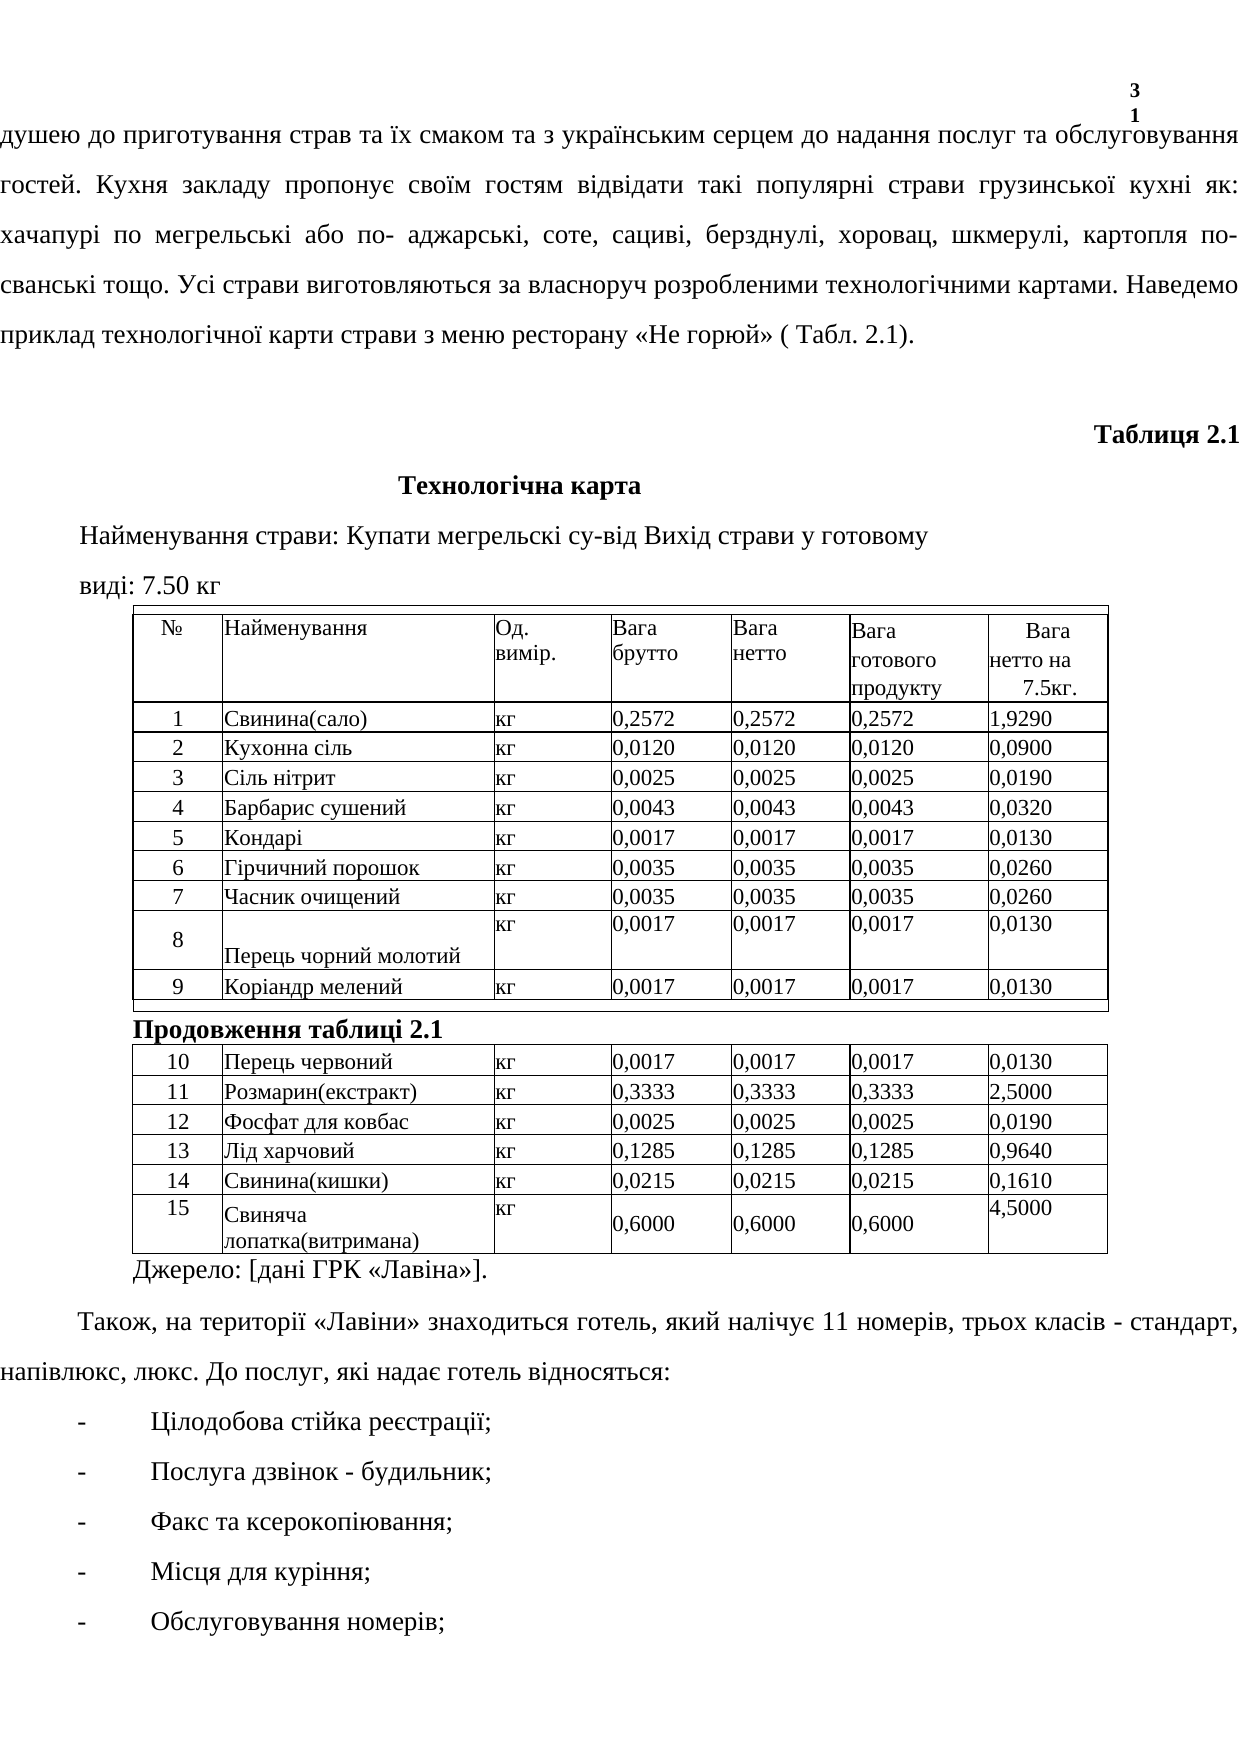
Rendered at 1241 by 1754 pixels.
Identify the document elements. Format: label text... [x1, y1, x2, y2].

table_header 0,0017 [732, 1045, 849, 1075]
table_cell 5 [134, 822, 222, 850]
table_cell 11 [133, 1076, 222, 1104]
table_cell кг [495, 881, 611, 910]
table_cell Кондарі [223, 822, 494, 850]
table_cell 0,3333 [612, 1076, 731, 1104]
table_header Вага брутто [612, 615, 731, 701]
table_cell 0,1285 [851, 1135, 988, 1164]
table_cell 0,6000 [612, 1195, 731, 1253]
table_cell 0,0120 [732, 733, 849, 761]
table_cell 0,3333 [851, 1076, 988, 1104]
table_cell 0,0320 [989, 792, 1107, 821]
table_cell 0,0260 [989, 851, 1107, 880]
table_cell 0,2572 [851, 703, 988, 731]
table_cell Часник очищений [223, 881, 494, 910]
table_cell 0,0043 [612, 792, 731, 821]
table_cell кг [495, 1105, 611, 1134]
table_cell 0,0025 [851, 1105, 988, 1134]
table_cell 0,0017 [732, 911, 849, 969]
table_header Перець червоний [223, 1045, 494, 1075]
table_cell Лід харчовий [223, 1135, 494, 1164]
table_cell 0,0120 [851, 733, 988, 761]
table_cell кг [495, 911, 611, 969]
table_cell 0,0190 [989, 762, 1107, 791]
table_cell 14 [133, 1165, 222, 1194]
table_cell 0,0017 [851, 970, 988, 999]
text Найменування страви: Купати мегрельскі су-від Вихід страви у готовому виді: 7.50 кг [79, 505, 934, 605]
table_cell 2 [134, 733, 222, 761]
table_cell 0,2572 [732, 703, 849, 731]
table_header 10 [133, 1045, 222, 1075]
table_header Найменування [223, 615, 494, 701]
table_cell 0,0043 [732, 792, 849, 821]
table_cell 0,6000 [732, 1195, 849, 1253]
table_cell 0,9640 [989, 1135, 1107, 1164]
list Цілодобова стійка реєстрації; [0, 1390, 1240, 1440]
table_cell 0,0130 [989, 911, 1107, 969]
table_header кг [495, 1045, 611, 1075]
table_cell 0,0025 [732, 1105, 849, 1134]
table_cell 0,0215 [732, 1165, 849, 1194]
table_header 0,0017 [851, 1045, 988, 1075]
table_header 0,0017 [612, 1045, 731, 1075]
table_cell кг [495, 1165, 611, 1194]
text Продовження таблиці 2.1 [133, 1014, 1108, 1044]
table_cell 0,1285 [612, 1135, 731, 1164]
table_cell 9 [134, 970, 222, 999]
table_cell кг [495, 733, 611, 761]
table_cell кг [495, 762, 611, 791]
table_cell 0,0025 [851, 762, 988, 791]
table_cell кг [495, 970, 611, 999]
table_cell 0,0260 [989, 881, 1107, 910]
table_cell 0,0120 [612, 733, 731, 761]
table_cell 3 [134, 762, 222, 791]
table_cell Сіль нітрит [223, 762, 494, 791]
text Таблиця 2.1 [0, 420, 1240, 450]
table_cell 0,6000 [851, 1195, 988, 1253]
table_cell 0,0017 [612, 970, 731, 999]
table_cell Свинина(сало) [223, 703, 494, 731]
table_header Вага готового продукту [851, 615, 988, 701]
table_cell 0,0025 [612, 762, 731, 791]
table_cell 2,5000 [989, 1076, 1107, 1104]
table_cell 0,0215 [612, 1165, 731, 1194]
table_cell 0,3333 [732, 1076, 849, 1104]
table_cell кг [495, 822, 611, 850]
table_cell Гірчичний порошок [223, 851, 494, 880]
table_cell 13 [133, 1135, 222, 1164]
table_header Вага нетто на 7.5кг. [989, 615, 1107, 701]
table_cell 0,0035 [851, 851, 988, 880]
table_cell 0,0035 [612, 881, 731, 910]
table_cell Фосфат для ковбас [223, 1105, 494, 1134]
table_cell 0,0130 [989, 822, 1107, 850]
table_cell 0,1285 [732, 1135, 849, 1164]
table_header Вага нетто [732, 615, 849, 701]
list Обслуговування номерів; [0, 1590, 1240, 1640]
list Місця для куріння; [0, 1540, 1240, 1590]
table_cell Свинина(кишки) [223, 1165, 494, 1194]
table_cell 4,5000 [989, 1195, 1107, 1253]
table_cell кг [495, 1076, 611, 1104]
table_cell 0,0017 [612, 911, 731, 969]
text Джерело: [дані ГРК «Лавіна»]. [133, 1254, 1108, 1284]
table_cell Барбарис сушений [223, 792, 494, 821]
table_cell Перець чорний молотий [223, 911, 494, 969]
table_cell 12 [133, 1105, 222, 1134]
table_cell 0,0017 [732, 822, 849, 850]
table_cell 0,0017 [612, 822, 731, 850]
table_cell 6 [134, 851, 222, 880]
table_cell 0,0035 [612, 851, 731, 880]
table_cell кг [495, 851, 611, 880]
table_cell 0,0017 [732, 970, 849, 999]
table_header 0,0130 [989, 1045, 1107, 1075]
table_cell 8 [134, 911, 222, 969]
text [0, 104, 1240, 354]
table_cell 0,0900 [989, 733, 1107, 761]
table_cell 0,0190 [989, 1105, 1107, 1134]
table_cell 0,0025 [612, 1105, 731, 1134]
list Послуга дзвінок - будильник; [0, 1440, 1240, 1490]
table_cell 0,0215 [851, 1165, 988, 1194]
table_cell 0,0017 [851, 911, 988, 969]
table_cell 4 [134, 792, 222, 821]
table_cell 0,1610 [989, 1165, 1107, 1194]
table_cell 0,0130 [989, 970, 1107, 999]
table_cell 1 [134, 703, 222, 731]
table_cell 1,9290 [989, 703, 1107, 731]
table_cell кг [495, 1195, 611, 1253]
table_cell 0,0035 [732, 881, 849, 910]
table_cell кг [495, 792, 611, 821]
table_cell Свиняча лопатка(витримана) [223, 1195, 494, 1253]
table_header № [134, 615, 222, 701]
table_header Од. вимір. [495, 615, 611, 701]
table_cell кг [495, 1135, 611, 1164]
table_cell 0,0017 [851, 822, 988, 850]
table_cell Кухонна сіль [223, 733, 494, 761]
list Факс та ксерокопіювання; [0, 1490, 1240, 1540]
table_cell 7 [134, 881, 222, 910]
text Технологічна карта [398, 455, 1240, 505]
text Також, на території «Лавіни» знаходиться готель, який налічує 11 номерів, трьох класів - стандарт, напівлюкс, люкс. До послуг, які надає готель відносяться: [0, 1290, 1240, 1390]
table_cell 0,0035 [732, 851, 849, 880]
table_cell 0,0035 [851, 881, 988, 910]
table_cell 0,2572 [612, 703, 731, 731]
table_cell кг [495, 703, 611, 731]
table_cell 0,0025 [732, 762, 849, 791]
table_cell Коріандр мелений [223, 970, 494, 999]
table_cell 0,0043 [851, 792, 988, 821]
table_cell Розмарин(екстракт) [223, 1076, 494, 1104]
table_cell 15 [133, 1195, 222, 1253]
